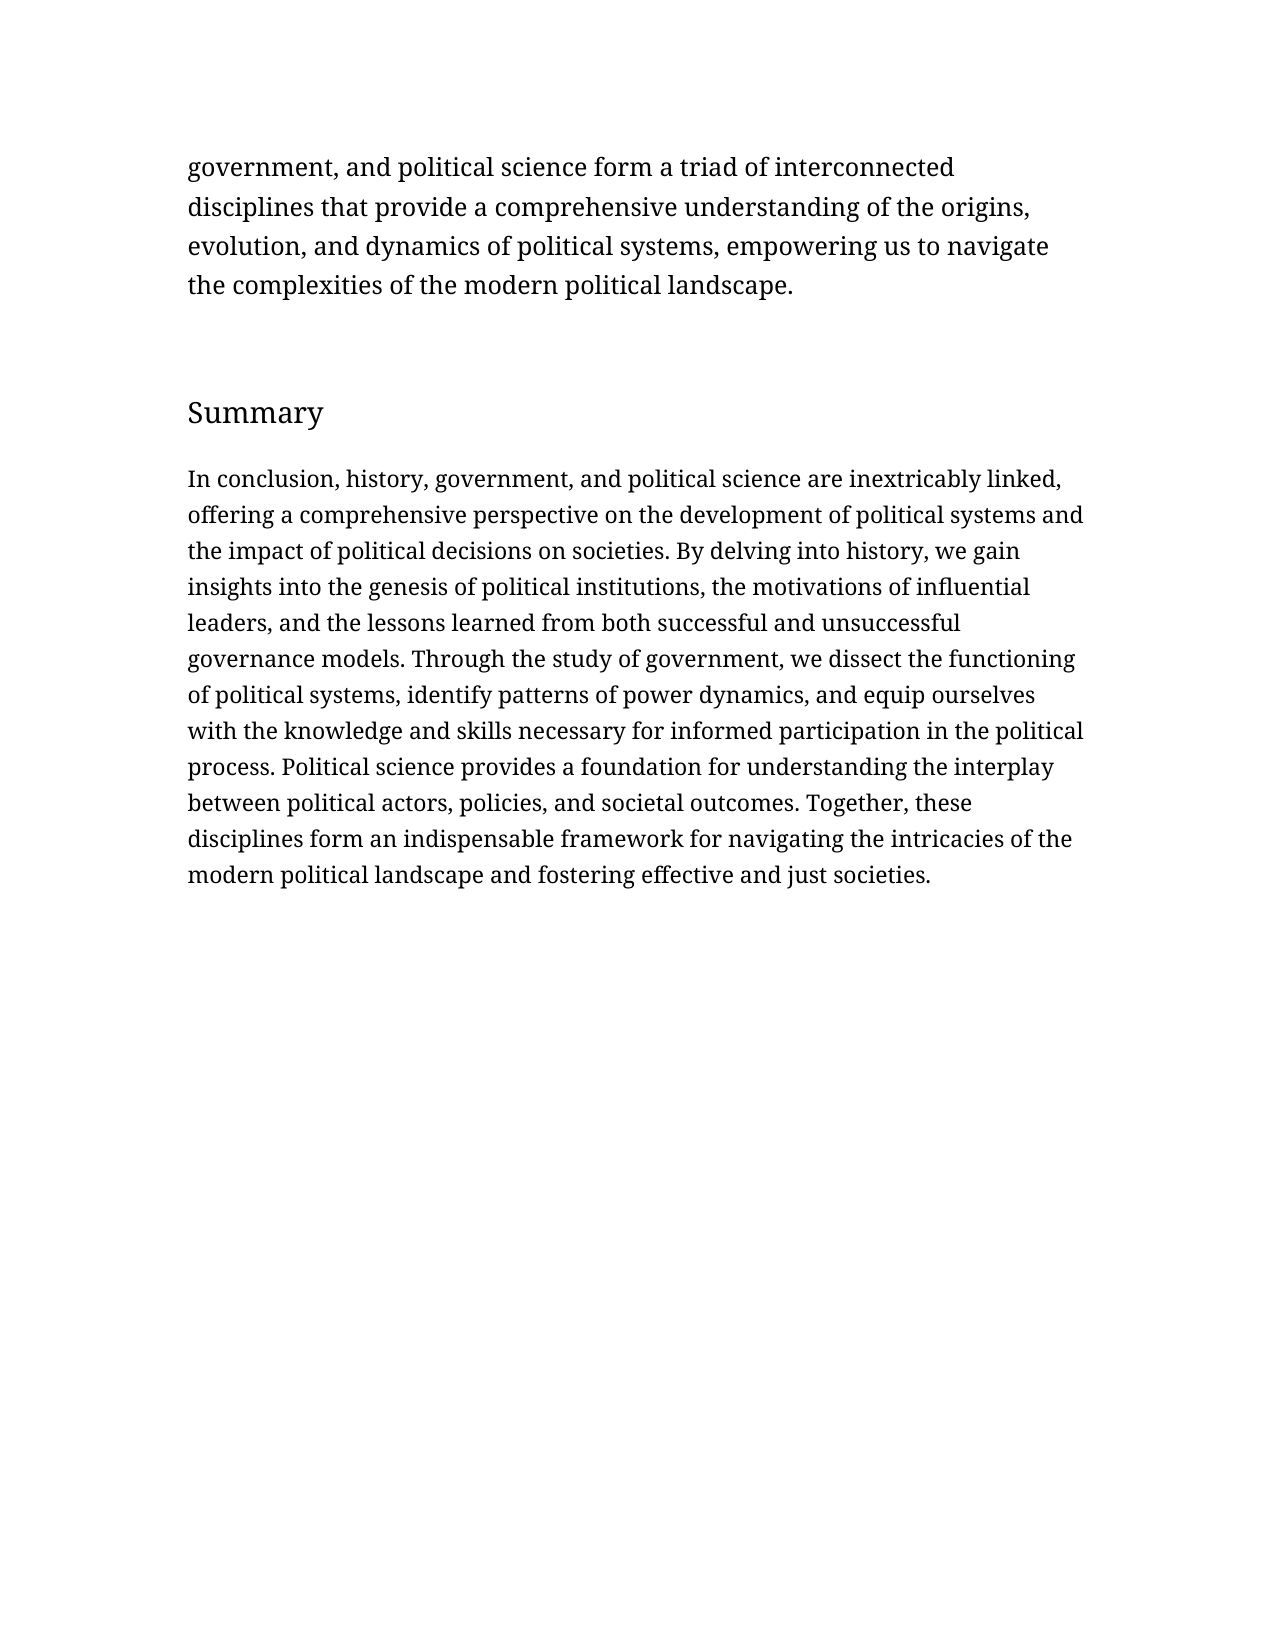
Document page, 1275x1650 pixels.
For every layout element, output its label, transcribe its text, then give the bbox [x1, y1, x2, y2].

text In conclusion, history, government, and political science are inextricably linked, offering a comprehensive perspective on the development of political systems and the impact of political decisions on societies. By delving into history, we gain insights into the genesis of political institutions, the motivations of influential leaders, and the lessons learned from both successful and unsuccessful governance models. Through the study of government, we dissect the functioning of political systems, identify patterns of power dynamics, and equip ourselves with the knowledge and skills necessary for informed participation in the political process. Political science provides a foundation for understanding the interplay between political actors, policies, and societal outcomes. Together, these disciplines form an indispensable framework for navigating the intricacies of the modern political landscape and fostering effective and just societies. [187, 463, 1087, 890]
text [187, 150, 1087, 302]
text Summary [187, 393, 1087, 432]
